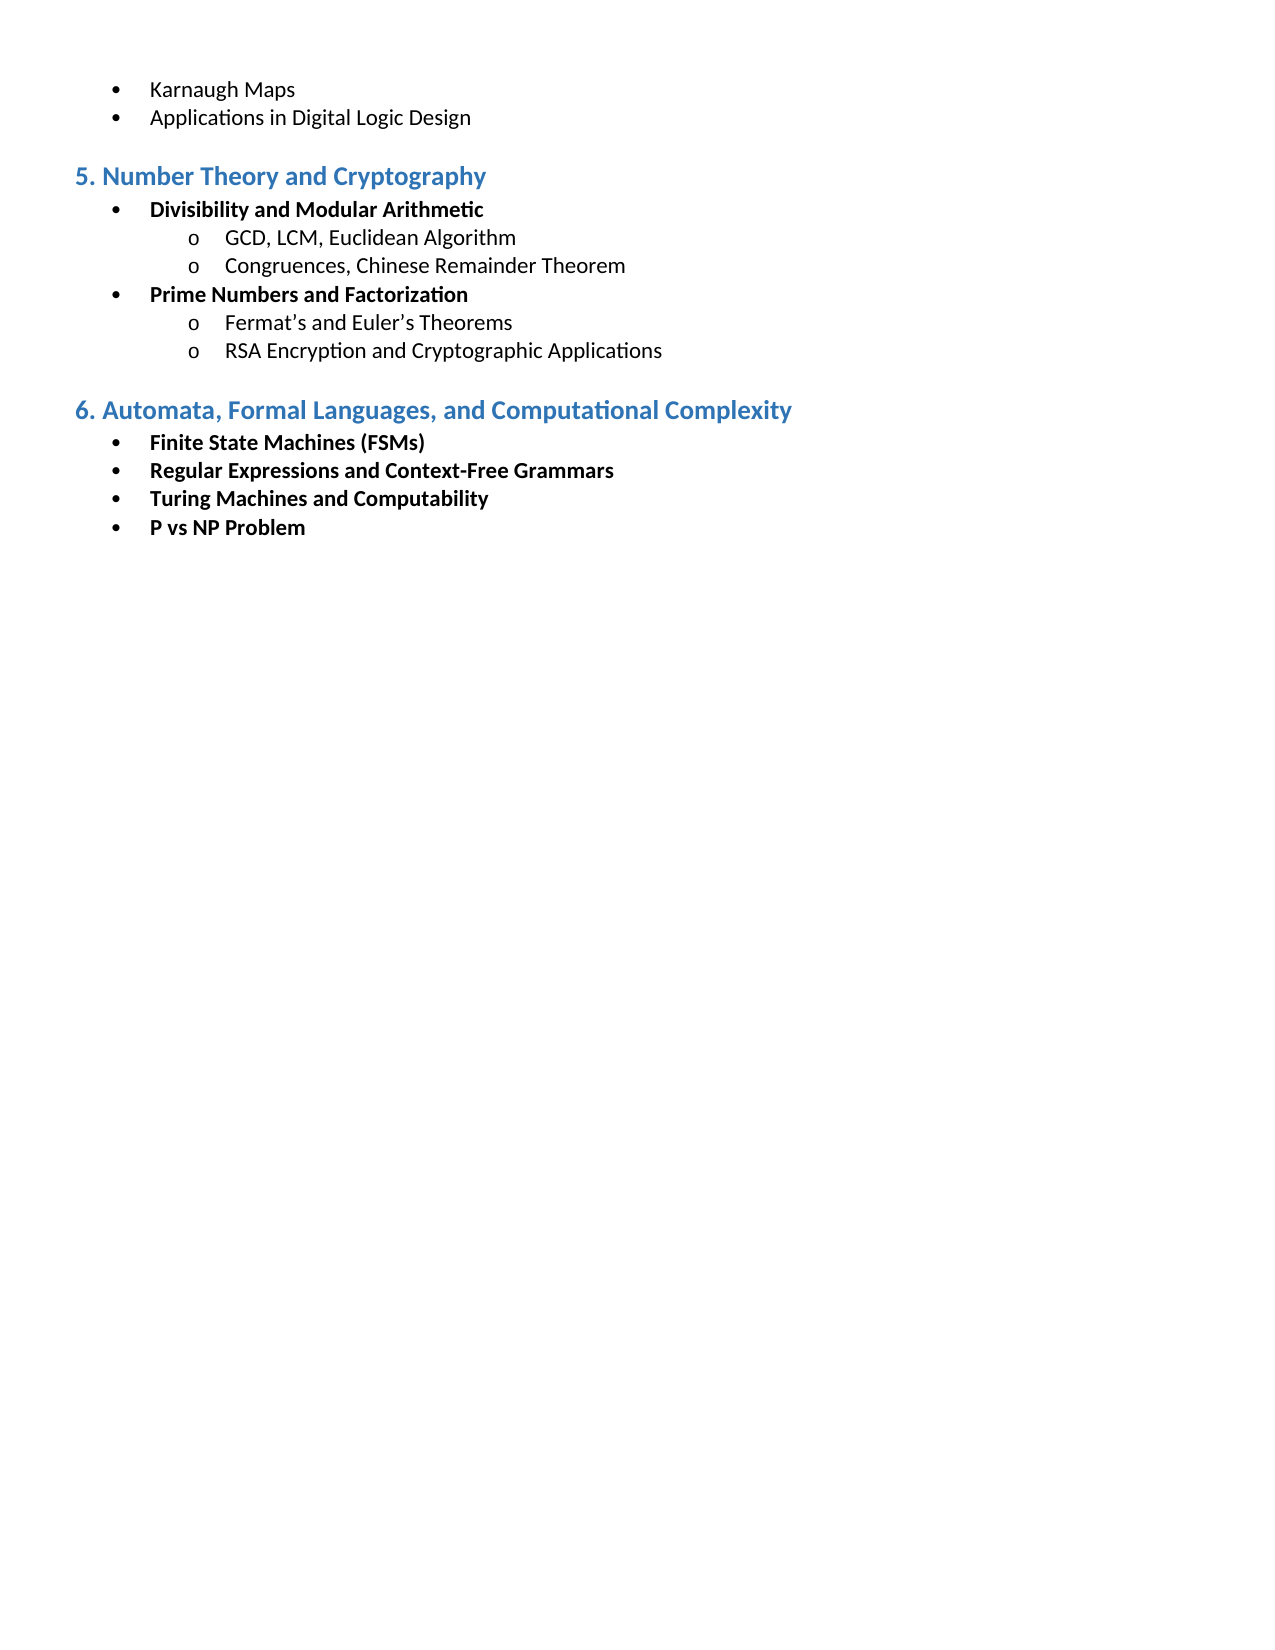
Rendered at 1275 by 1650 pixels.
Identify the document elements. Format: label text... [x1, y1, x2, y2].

list P vs NP Problem [112, 513, 1200, 541]
list Fermat’s and Euler’s Theorems [187, 308, 1200, 336]
subtitle 6. Automata, Formal Languages, and Computational Complexity [75, 393, 1200, 426]
list GCD, LCM, Euclidean Algorithm [187, 223, 1200, 251]
list Congruences, Chinese Remainder Theorem [187, 251, 1200, 280]
list Regular Expressions and Context-Free Grammars [112, 457, 1200, 484]
list Karnaugh Maps [112, 75, 1200, 103]
list Prime Numbers and Factorization [112, 280, 1200, 308]
list Turing Machines and Computability [112, 484, 1200, 513]
list Applications in Digital Logic Design [112, 103, 1200, 131]
list Finite State Machines (FSMs) [112, 428, 1200, 457]
subtitle 5. Number Theory and Cryptography [75, 159, 1200, 192]
list Divisibility and Modular Arithmetic [112, 195, 1200, 223]
list RSA Encryption and Cryptographic Applications [187, 336, 1200, 365]
